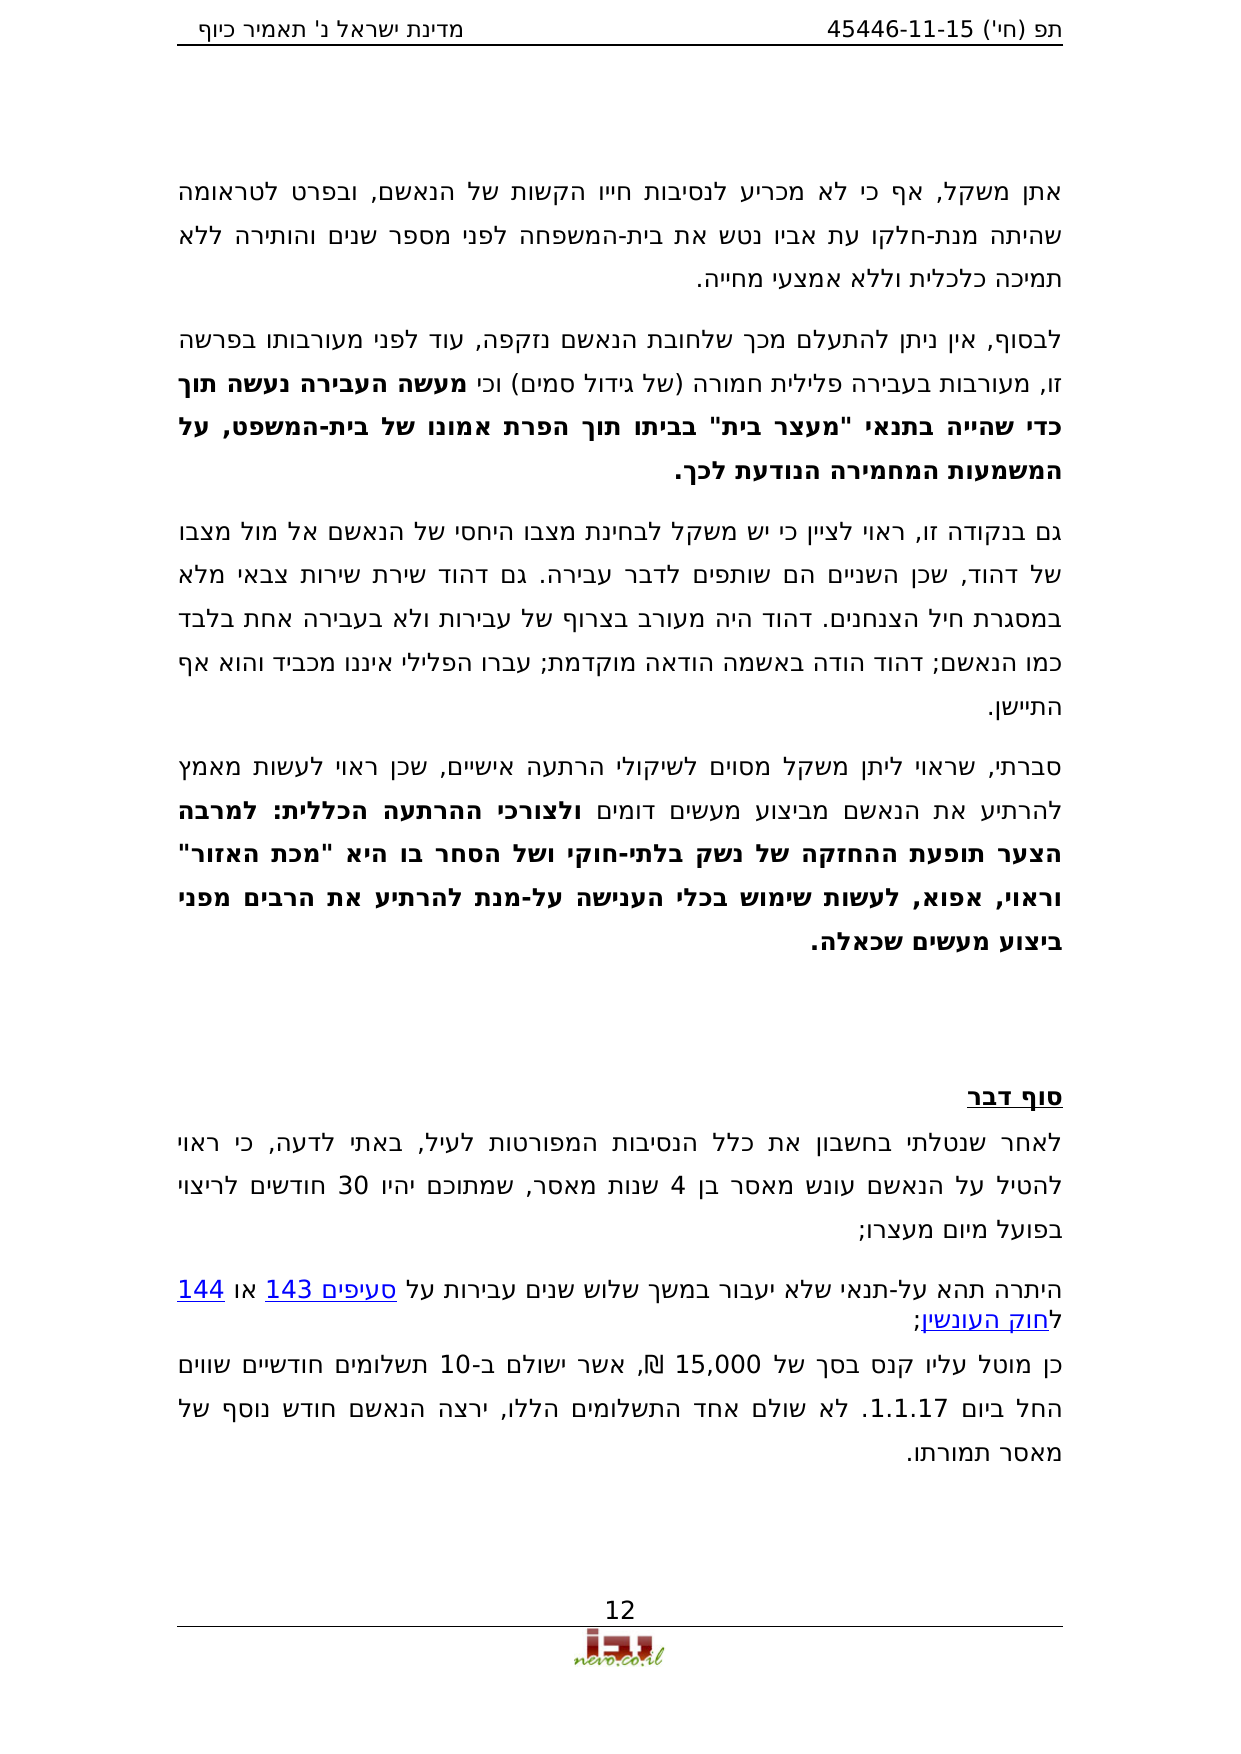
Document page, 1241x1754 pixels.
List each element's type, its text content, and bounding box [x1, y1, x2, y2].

text אתן משקל, אף כי לא מכריע לנסיבות חייו הקשות של הנאשם, ובפרט לטראומה שהיתה מנת-חלקו עת אביו נטש את בית-המשפחה לפני מספר שנים והותירה ללא תמיכה כלכלית וללא אמצעי מחייה. [177, 177, 1063, 294]
text סוף דבר [177, 1082, 1063, 1111]
picture [574, 1628, 666, 1667]
text סברתי, שראוי ליתן משקל מסוים לשיקולי הרתעה אישיים, שכן ראוי לעשות מאמץ להרתיע את הנאשם מביצוע מעשים דומים ולצורכי ההרתעה הכללית: למרבה הצער תופעת ההחזקה של נשק בלתי-חוקי ושל הסחר בו היא "מכת האזור" וראוי, אפוא, לעשות שימוש בכלי הענישה על-מנת להרתיע את הרבים מפני ביצוע מעשים שכאלה. [177, 752, 1063, 956]
text לאחר שנטלתי בחשבון את כלל הנסיבות המפורטות לעיל, באתי לדעה, כי ראוי להטיל על הנאשם עונש מאסר בן 4 שנות מאסר, שמתוכם יהיו 30 חודשים לריצוי בפועל מיום מעצרו; [177, 1128, 1063, 1244]
text לבסוף, אין ניתן להתעלם מכך שלחובת הנאשם נזקפה, עוד לפני מעורבותו בפרשה זו, מעורבות בעבירה פלילית חמורה (של גידול סמים) וכי מעשה העבירה נעשה תוך כדי שהייה בתנאי "מעצר בית" בביתו תוך הפרת אמונו של בית-המשפט, על המשמעות המחמירה הנודעת לכך. [177, 325, 1063, 486]
text היתרה תהא על-תנאי שלא יעבור במשך שלוש שנים עבירות על סעיפים 143 או 144 לחוק העונשין; [177, 1276, 1063, 1334]
text כן מוטל עליו קנס בסך של 15,000 ₪, אשר ישולם ב-10 תשלומים חודשיים שווים החל ביום 1.1.17. לא שולם אחד התשלומים הללו, ירצה הנאשם חודש נוסף של מאסר תמורתו. [177, 1351, 1063, 1467]
text גם בנקודה זו, ראוי לציין כי יש משקל לבחינת מצבו היחסי של הנאשם אל מול מצבו של דהוד, שכן השניים הם שותפים לדבר עבירה. גם דהוד שירת שירות צבאי מלא במסגרת חיל הצנחנים. דהוד היה מעורב בצרוף של עבירות ולא בעבירה אחת בלבד כמו הנאשם; דהוד הודה באשמה הודאה מוקדמת; עברו הפלילי איננו מכביד והוא אף התיישן. [177, 517, 1063, 721]
